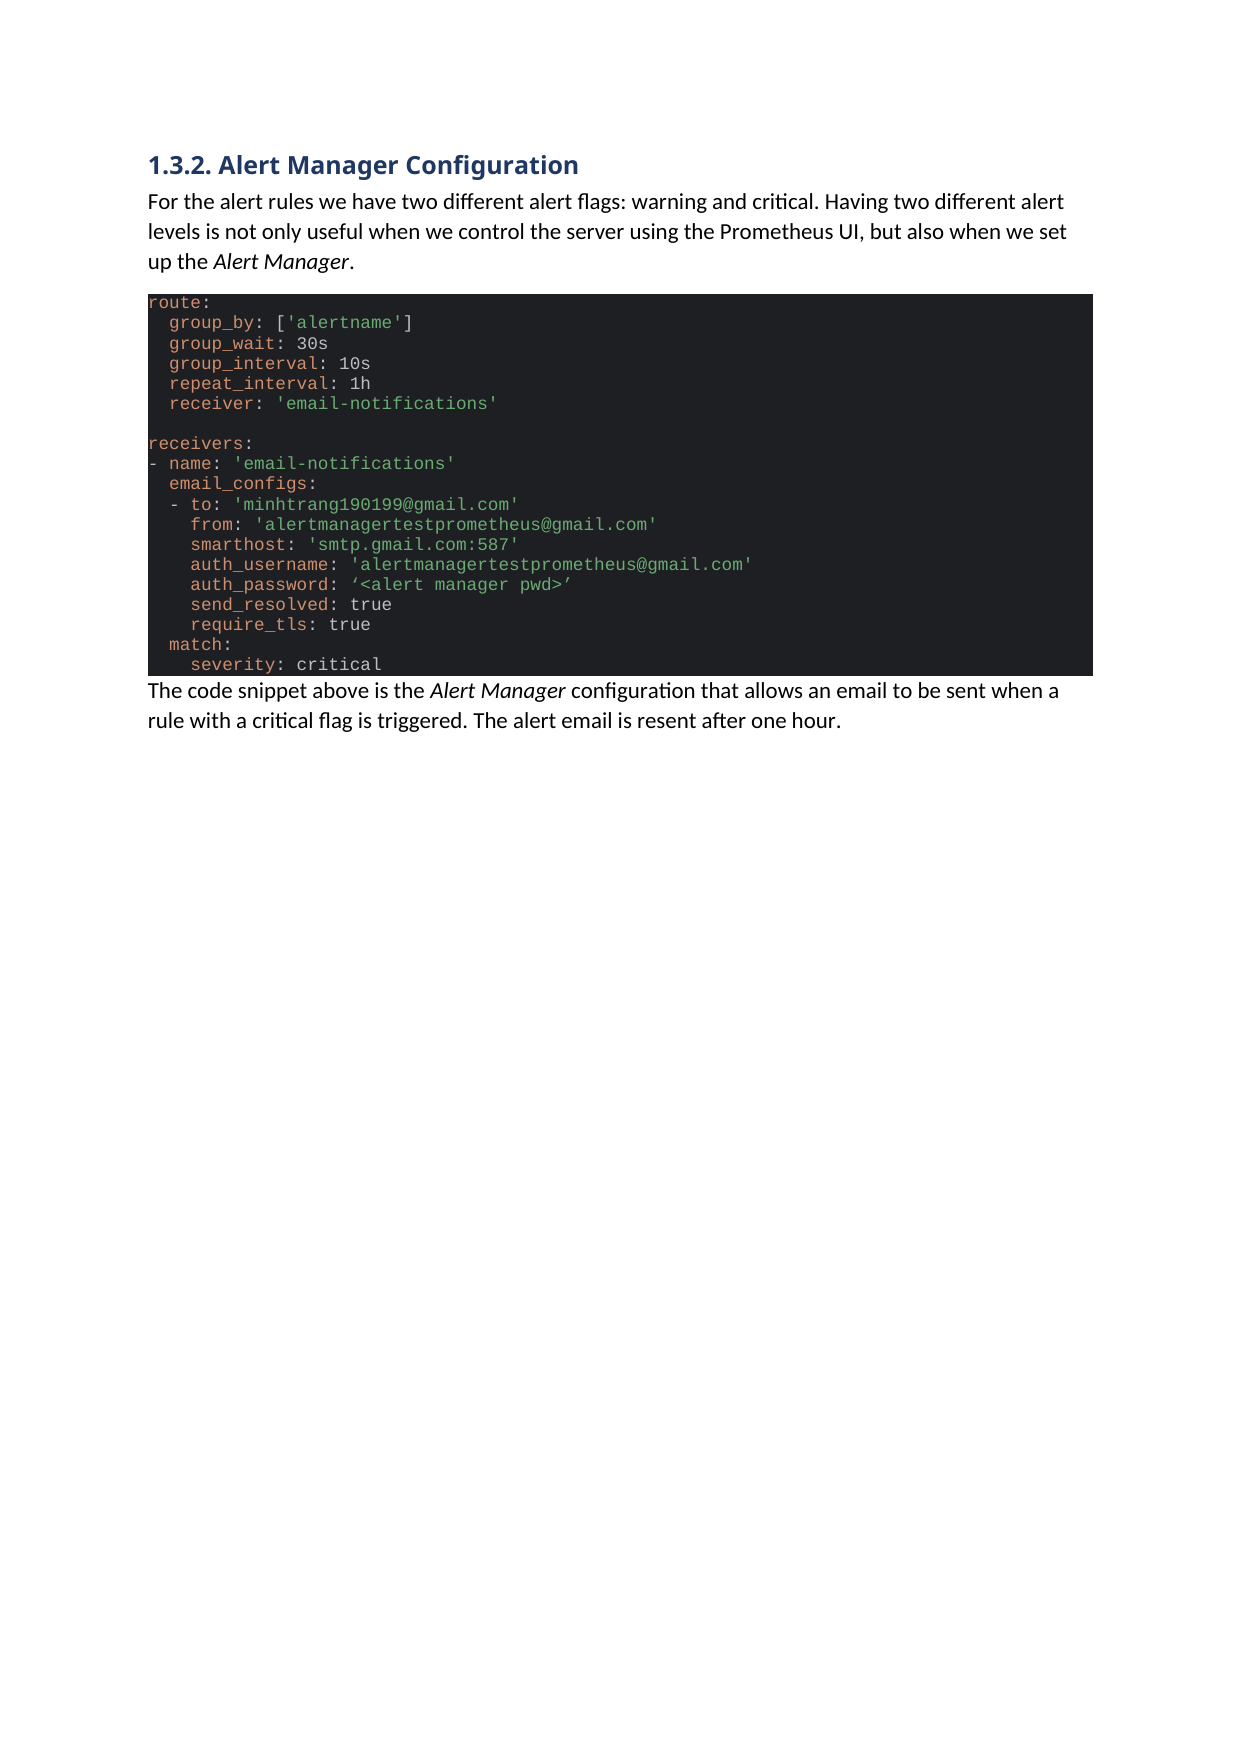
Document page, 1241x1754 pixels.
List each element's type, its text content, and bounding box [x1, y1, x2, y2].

subtitle 1.3.2. Alert Manager Configuration [148, 148, 1093, 182]
text For the alert rules we have two different alert flags: warning and critical. Having two different alert levels is not only useful when we control the server using the Prometheus UI, but also when we set up the Alert Manager. [148, 187, 1093, 275]
text The code snippet above is the Alert Manager configuration that allows an email to be sent when a rule with a critical flag is triggered. The alert email is resent after one hour. [148, 676, 1093, 734]
text route: group_by: ['alertname'] group_wait: 30s group_interval: 10s repeat_interval: 1h receiver: 'email-notifications' receivers: - name: 'email-notifications' email_configs: - to: 'minhtrang190199@gmail.com' from: 'alertmanagertestprometheus@gmail.com' smarthost: 'smtp.gmail.com:587' auth_username: 'alertmanagertestprometheus@gmail.com' auth_password: ‘<alert manager pwd>’ send_resolved: true require_tls: true match: severity: critical [148, 294, 1093, 676]
